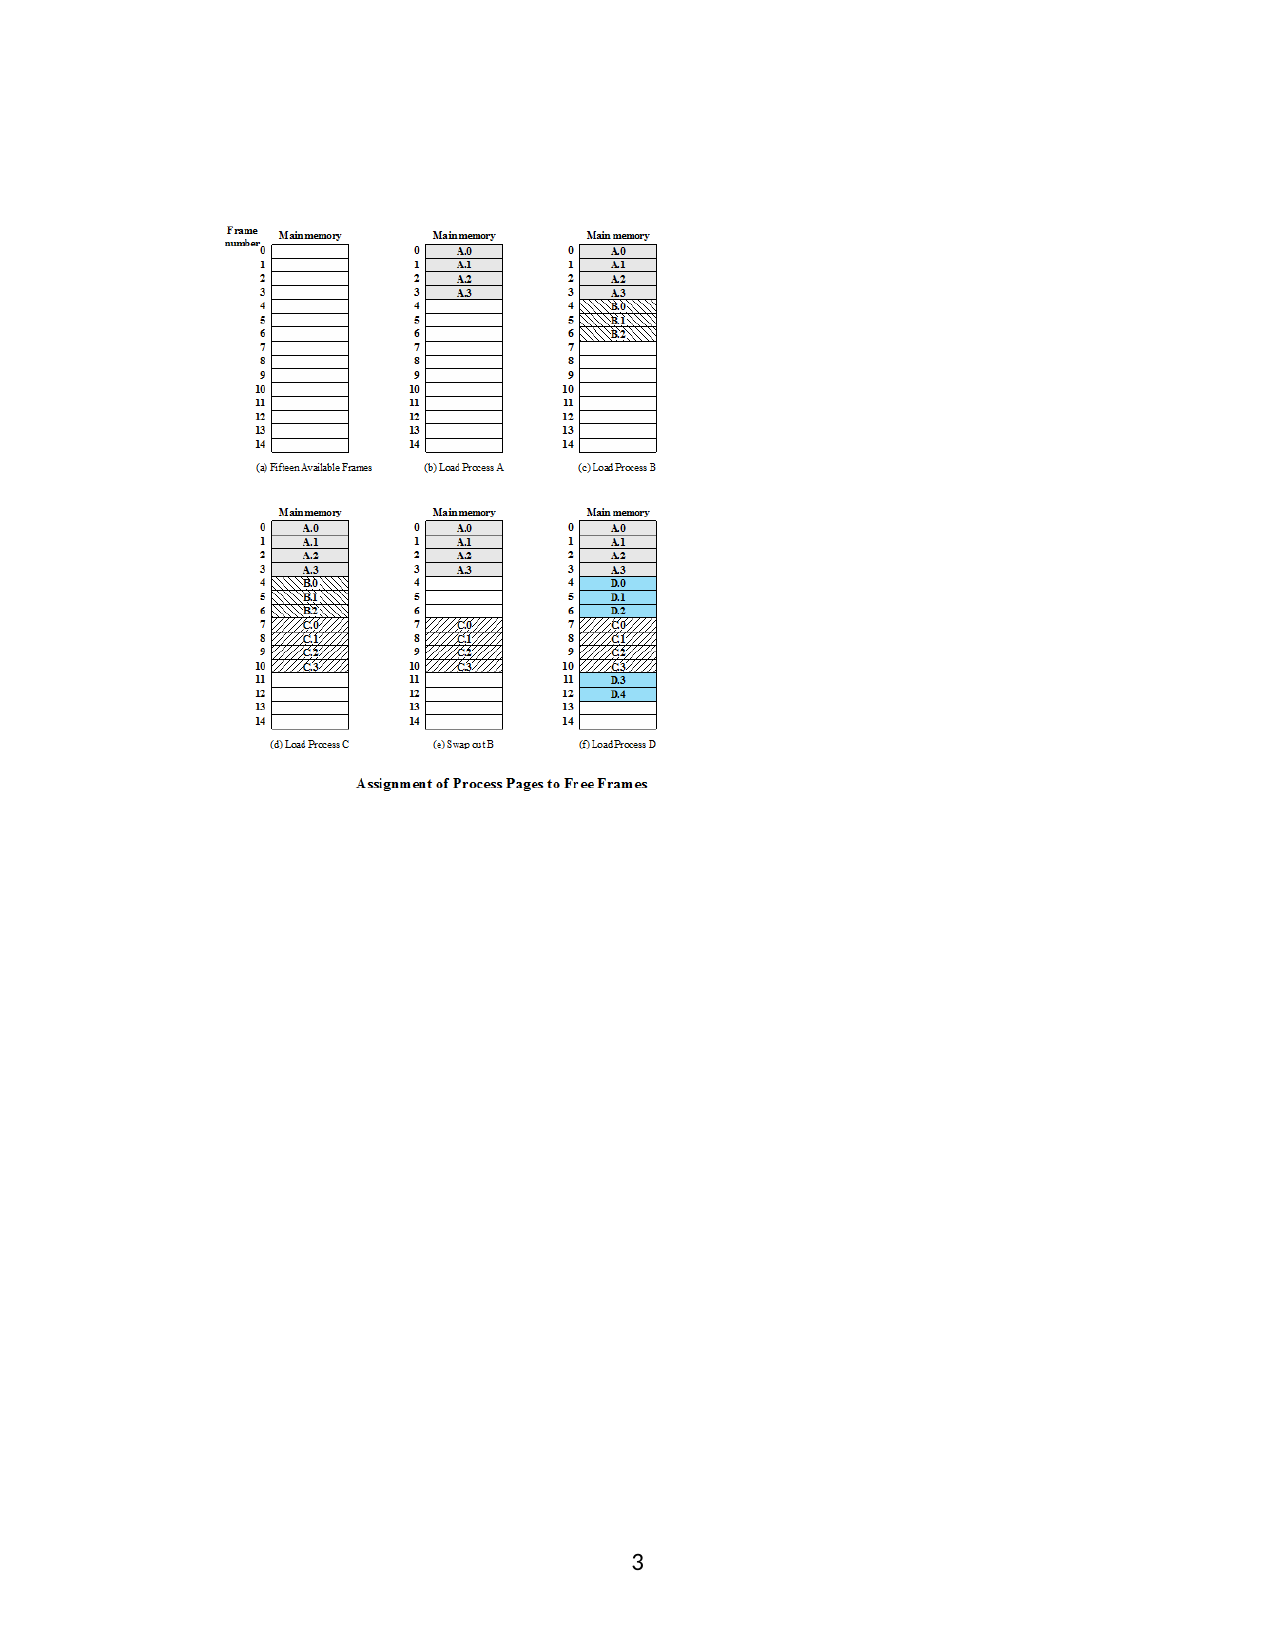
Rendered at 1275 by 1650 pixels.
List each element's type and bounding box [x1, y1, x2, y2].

picture [187, 150, 710, 826]
